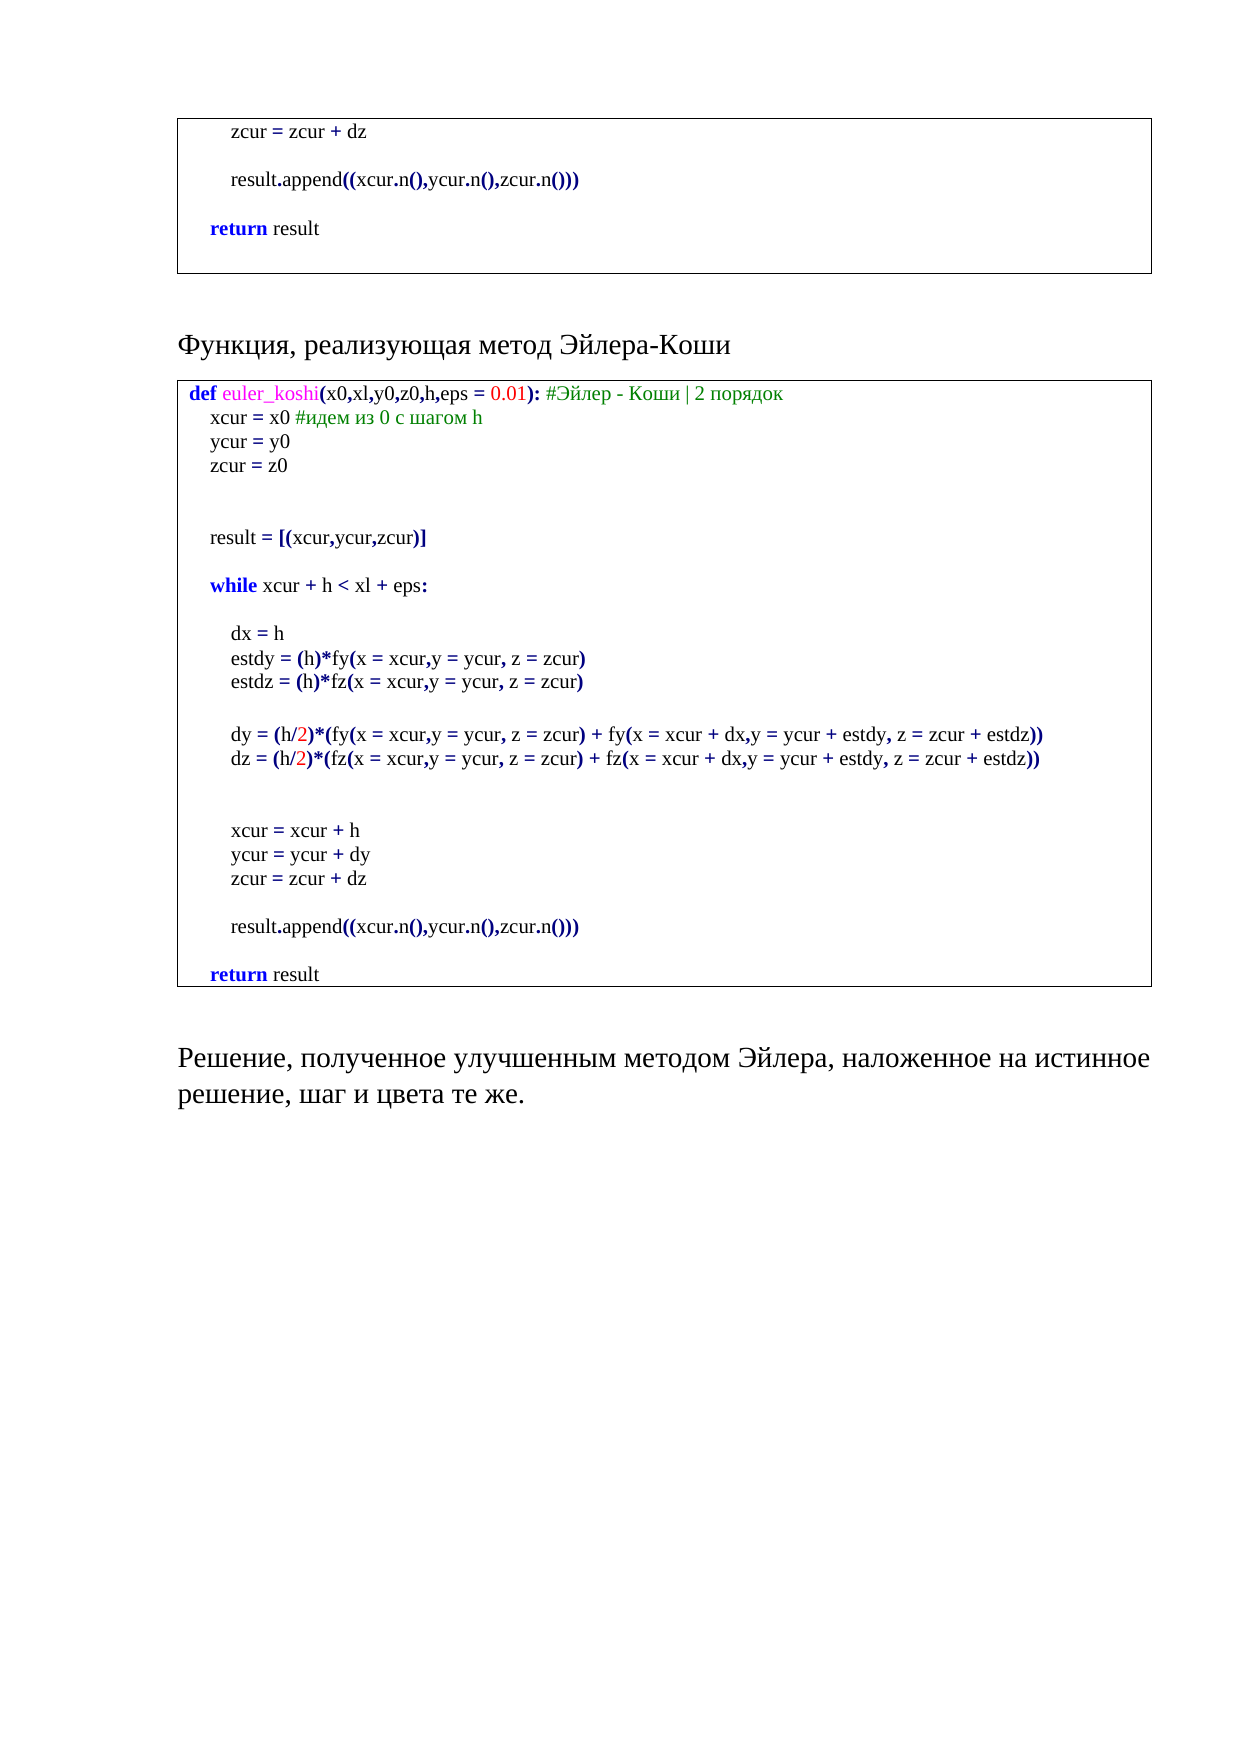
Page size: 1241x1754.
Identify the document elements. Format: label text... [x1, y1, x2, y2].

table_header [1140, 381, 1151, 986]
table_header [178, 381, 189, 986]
text Функция, реализующая метод Эйлера-Коши [177, 327, 1152, 360]
text Решение, полученное улучшенным методом Эйлера, наложенное на истинное решение, шаг и цвета те же. [177, 1040, 1152, 1110]
